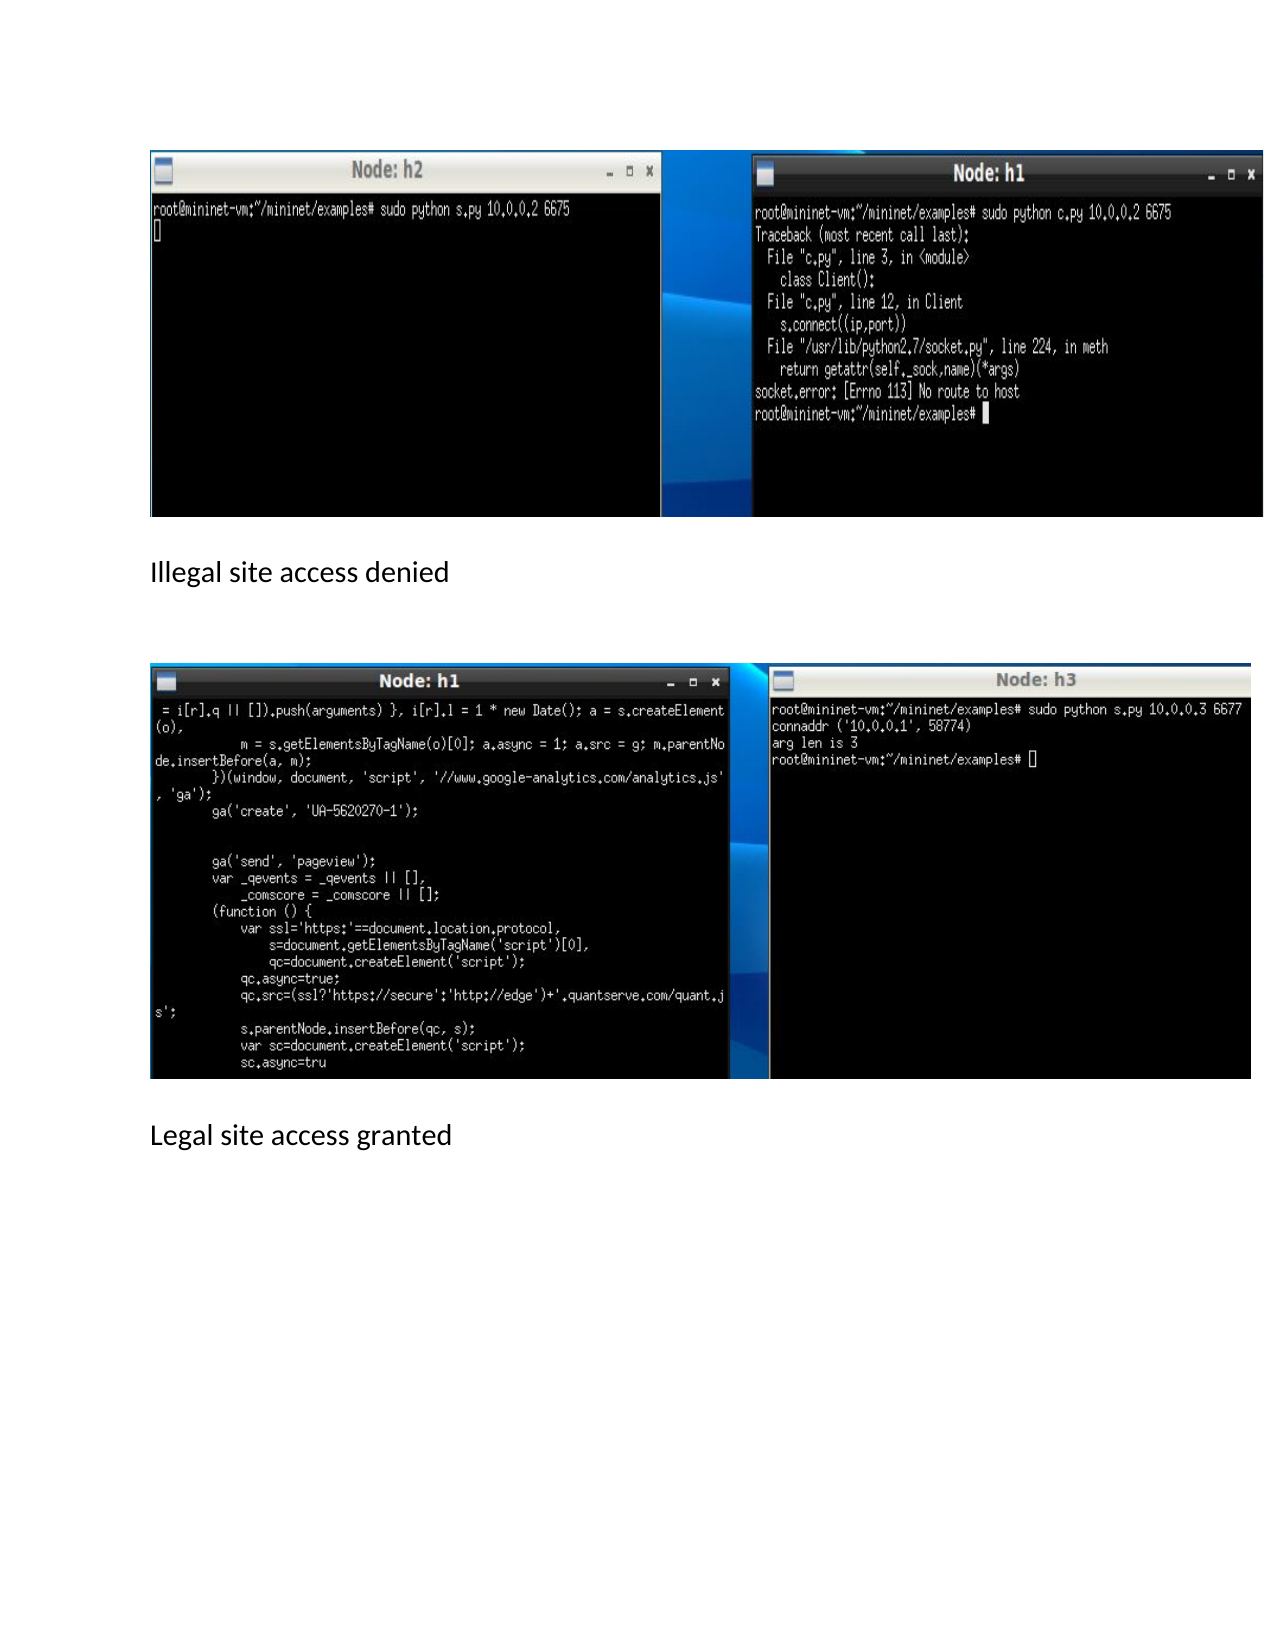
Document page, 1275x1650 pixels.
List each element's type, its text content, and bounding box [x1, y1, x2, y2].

picture [150, 663, 1251, 1079]
text Illegal site access denied [150, 553, 1125, 590]
picture [150, 150, 1264, 517]
text Legal site access granted [150, 1116, 1125, 1153]
